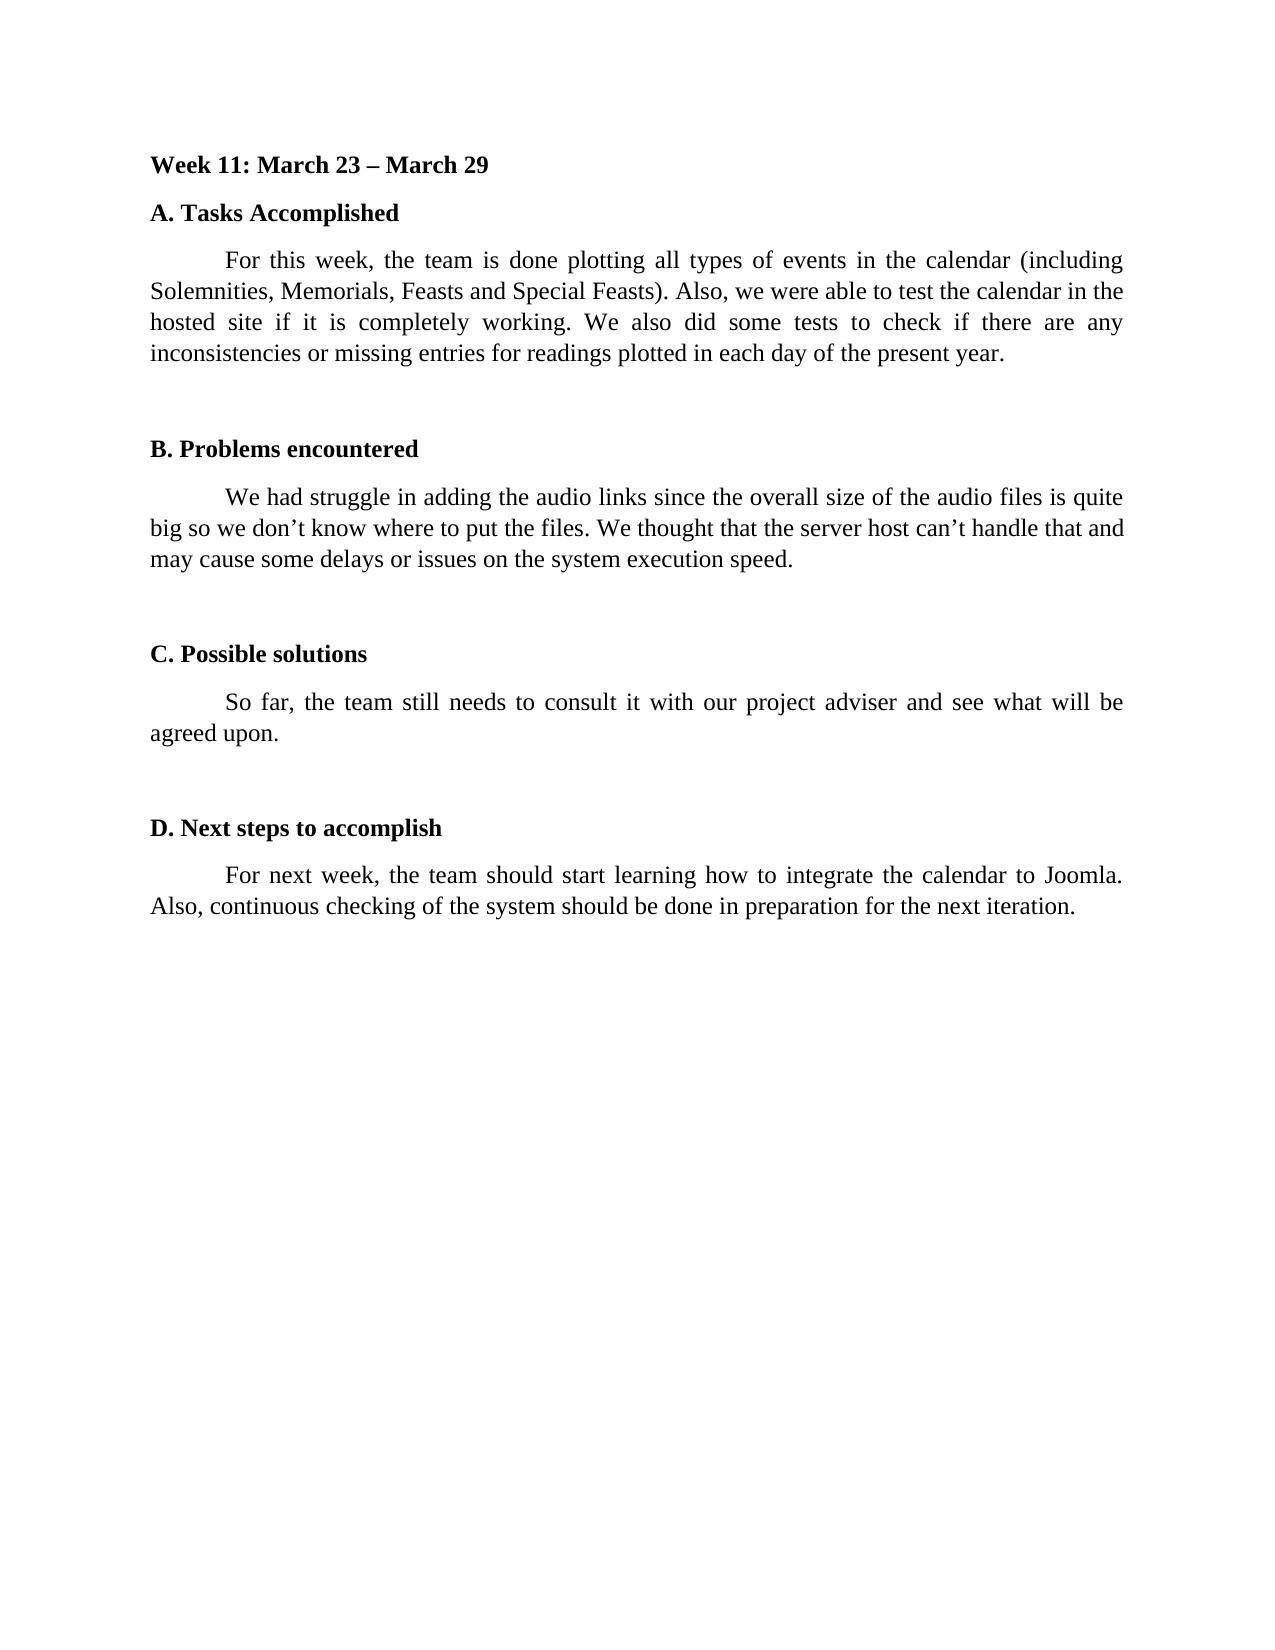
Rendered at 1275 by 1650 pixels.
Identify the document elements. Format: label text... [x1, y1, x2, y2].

text D. Next steps to accomplish [150, 813, 1125, 841]
text So far, the team still needs to consult it with our project adviser and see what will be agreed upon. [150, 687, 1125, 747]
text Week 11: March 23 – March 29 [150, 150, 1125, 179]
text A. Tasks Accomplished [150, 198, 1125, 226]
text For this week, the team is done plotting all types of events in the calendar (including Solemnities, Memorials, Feasts and Special Feasts). Also, we were able to test the calendar in the hosted site if it is completely working. We also did some tests to check if there are any inconsistencies or missing entries for readings plotted in each day of the present year. [150, 245, 1125, 367]
text For next week, the team should start learning how to integrate the calendar to Joomla. Also, continuous checking of the system should be done in preparation for the next iteration. [150, 860, 1125, 920]
text C. Possible solutions [150, 639, 1125, 668]
text We had struggle in adding the audio links since the overall size of the audio files is quite big so we don’t know where to put the files. We thought that the server host can’t handle that and may cause some delays or issues on the system execution speed. [150, 482, 1125, 572]
text B. Problems encountered [150, 434, 1125, 463]
